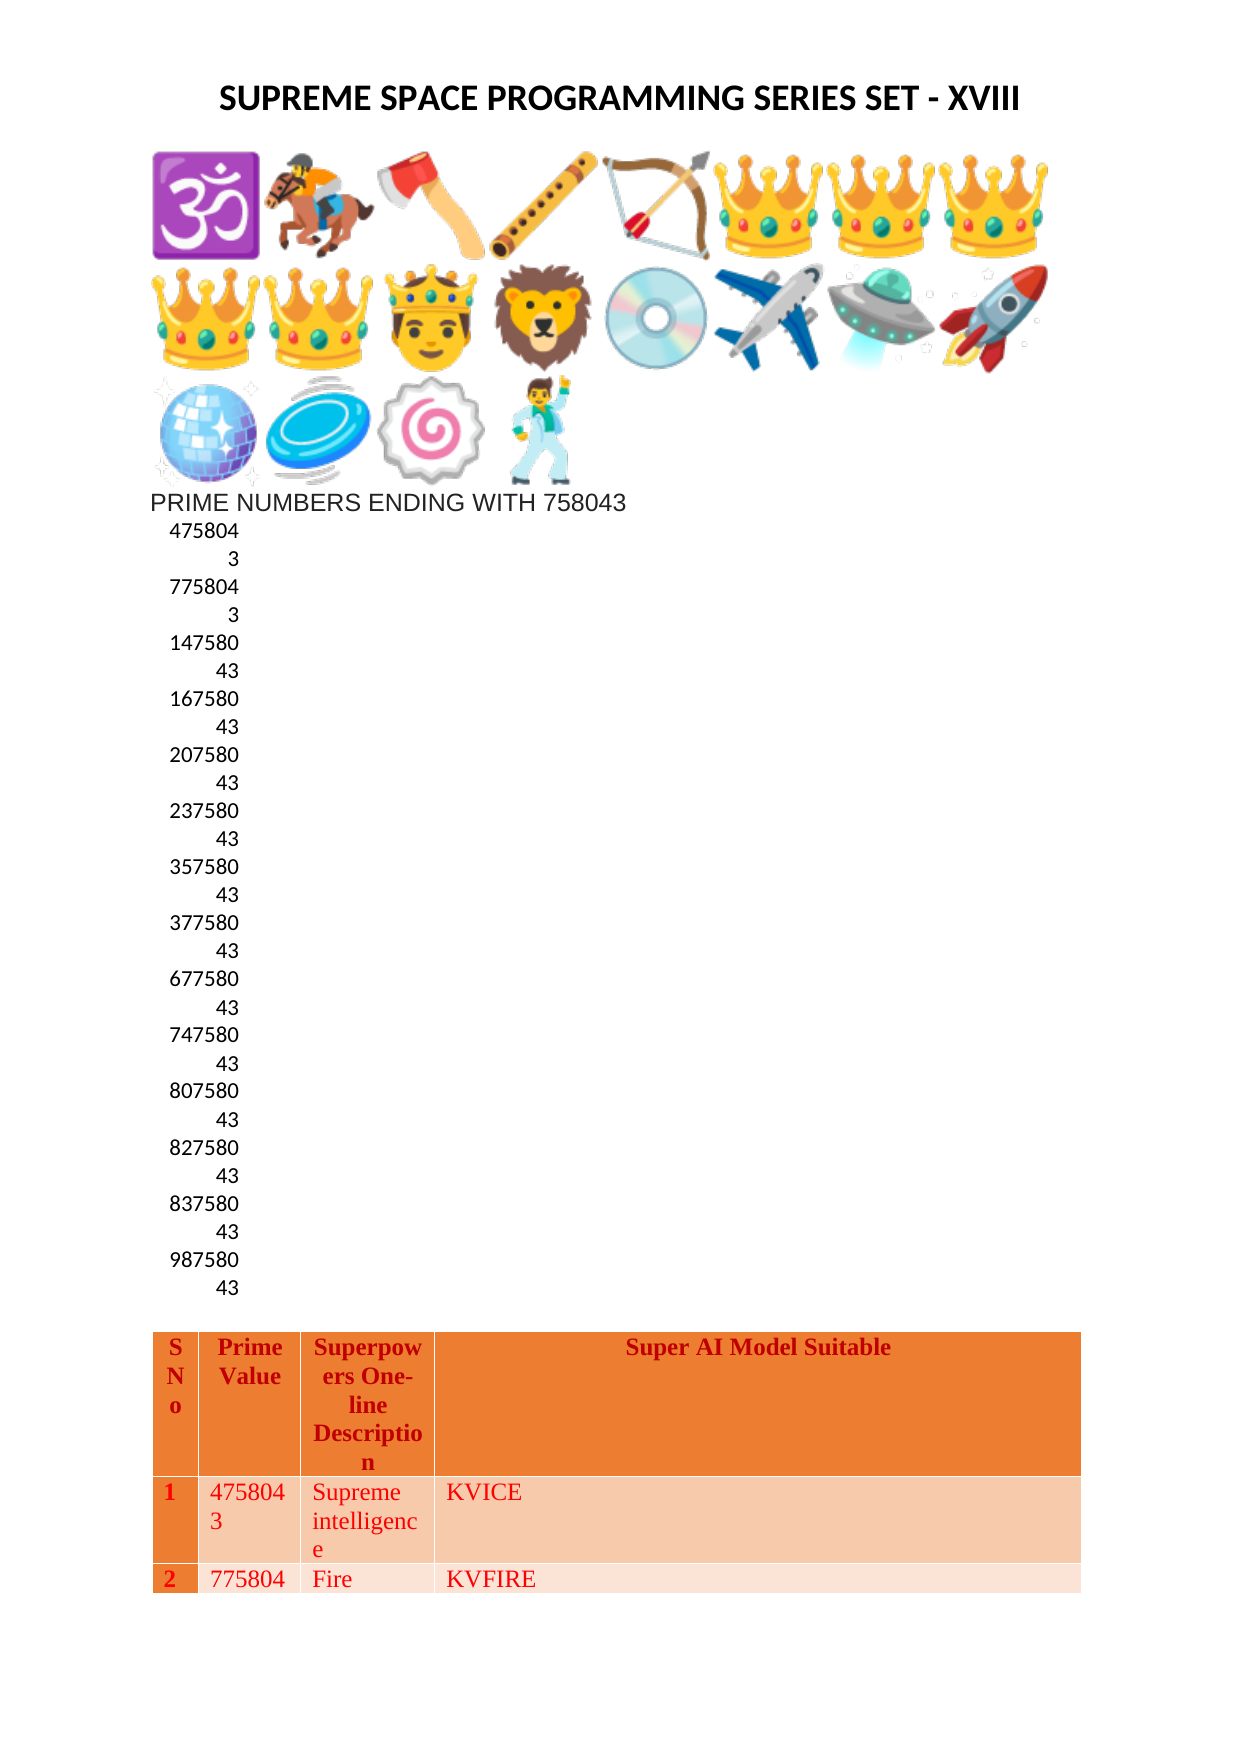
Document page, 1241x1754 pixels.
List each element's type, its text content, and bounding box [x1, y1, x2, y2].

table_cell 7758043 [150, 572, 250, 628]
table_cell 67758043 [150, 965, 250, 1021]
table_header [150, 1330, 1090, 1596]
table_cell 74758043 [150, 1021, 250, 1077]
table_cell 83758043 [150, 1189, 250, 1245]
picture [150, 150, 1050, 488]
table_cell 98758043 [150, 1245, 250, 1301]
text PRIME NUMBERS ENDING WITH 758043 [150, 487, 1090, 516]
table_cell 14758043 [150, 628, 250, 684]
table_cell 23758043 [150, 796, 250, 852]
table_cell 35758043 [150, 853, 250, 908]
table_header 4758043 [150, 516, 250, 572]
table_cell 20758043 [150, 740, 250, 796]
table_cell 82758043 [150, 1133, 250, 1189]
table_cell 37758043 [150, 909, 250, 964]
table_cell 16758043 [150, 684, 250, 740]
table_cell 80758043 [150, 1077, 250, 1133]
